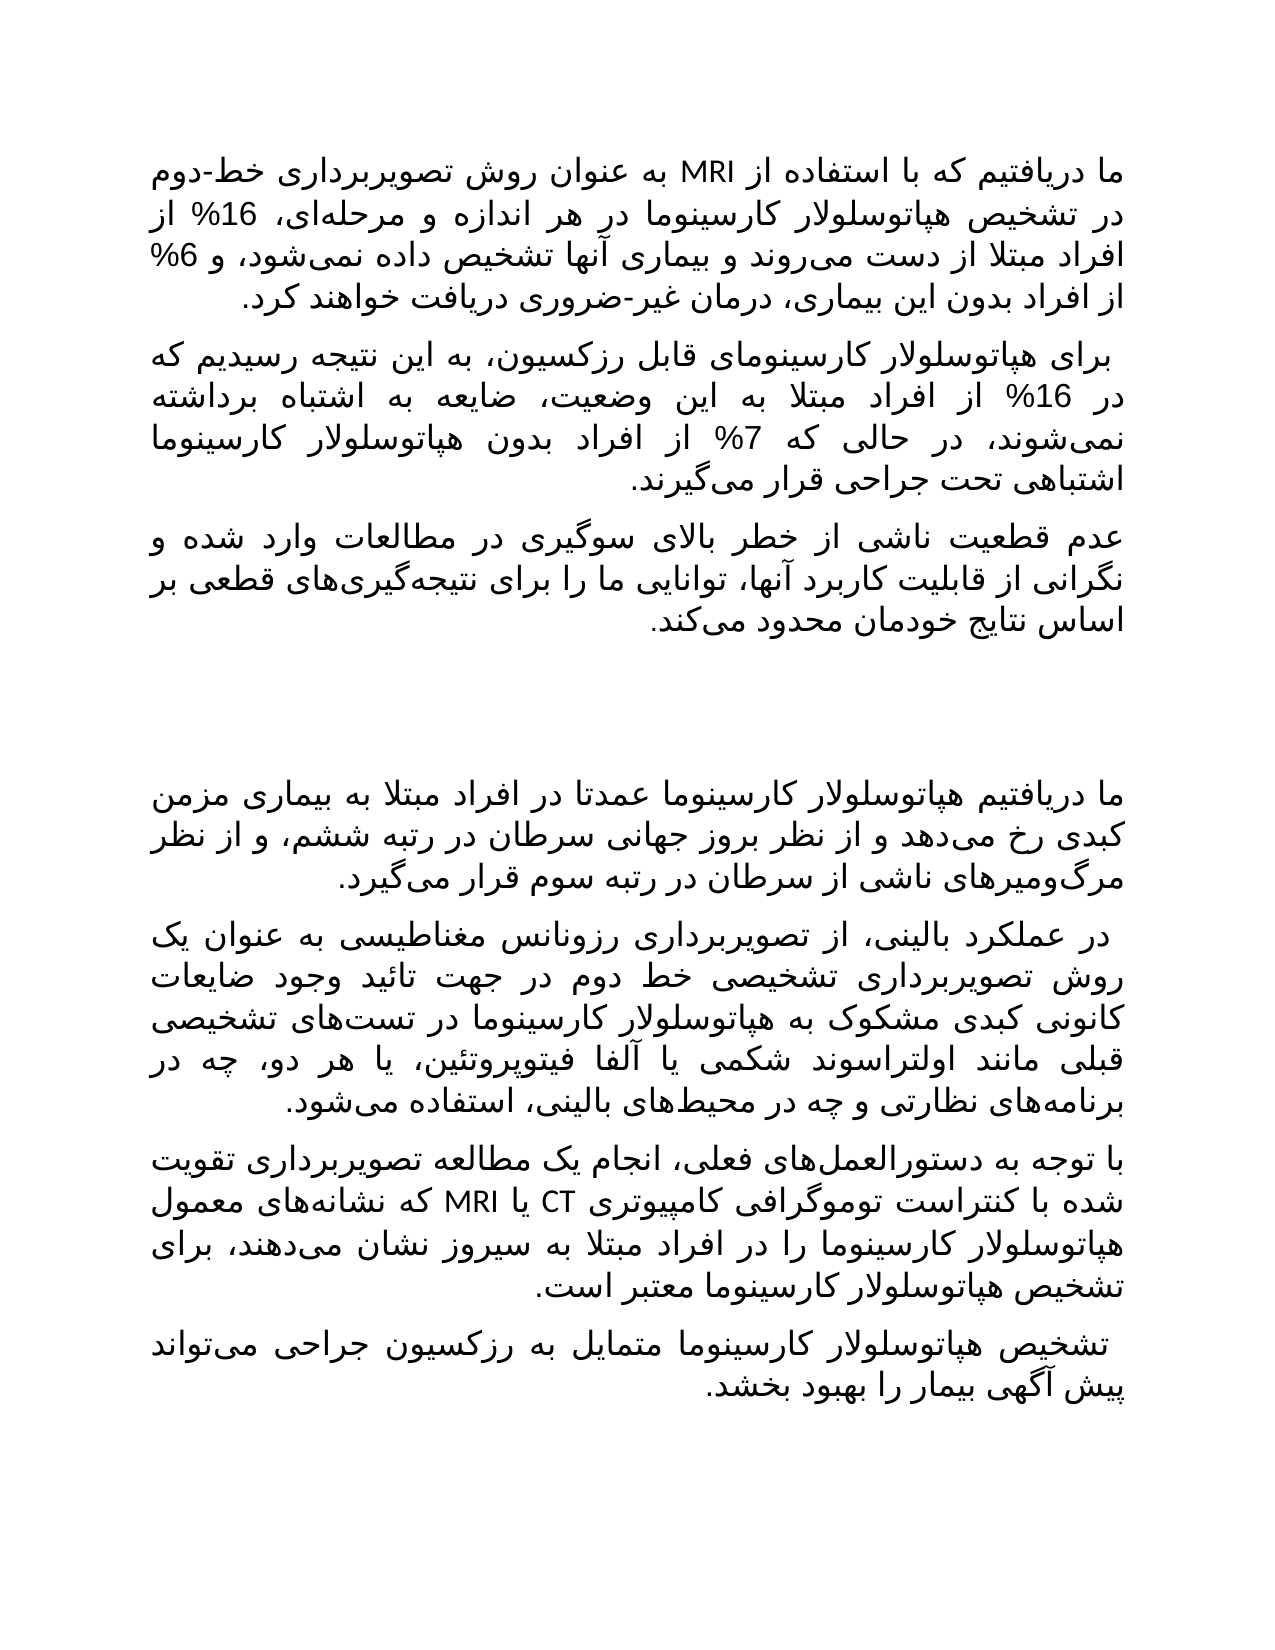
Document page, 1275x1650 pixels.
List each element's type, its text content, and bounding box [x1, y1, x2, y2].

text با توجه به دستورالعمل‌های فعلی، انجام یک مطالعه تصویربرداری تقویت‌ شده با کنتراست توموگرافی کامپیوتری CT یا MRI که نشانه‌های معمول هپاتوسلولار کارسینوما را در افراد مبتلا به سیروز نشان می‌دهند، برای تشخیص هپاتوسلولار کارسینوما معتبر است. [150, 1139, 1125, 1304]
text در عملکرد بالینی، از تصویربرداری رزونانس مغناطیسی به عنوان یک روش تصویربرداری تشخیصی خط دوم در جهت تائید وجود ضایعات کانونی کبدی مشکوک به هپاتوسلولار کارسینوما در تست‌های تشخیصی قبلی مانند اولتراسوند شکمی یا آلفا فیتوپروتئین، یا هر دو، چه در برنامه‌های نظارتی و چه در محیط‌های بالینی، استفاده می‌شود. [150, 915, 1125, 1119]
text عدم قطعیت ناشی از خطر بالای سوگیری در مطالعات وارد شده و نگرانی از قابلیت کاربرد آنها، توانایی ما را برای نتیجه‌گیری‌های قطعی بر اساس نتایج خودمان محدود می‌کند. [150, 517, 1125, 639]
text ما دریافتیم که با استفاده از MRI به عنوان روش تصویربرداری خط-دوم در تشخیص هپاتوسلولار کارسینوما در هر اندازه و مرحله‌ای، 16% از افراد مبتلا از دست می‌روند و بیماری آنها تشخیص داده نمی‌شود، و 6% از افراد بدون این بیماری، درمان غیر-ضروری دریافت خواهند کرد. [150, 150, 1125, 315]
text ما دریافتیم هپاتوسلولار کارسینوما عمدتا در افراد مبتلا به بیماری مزمن کبدی رخ می‌دهد و از نظر بروز جهانی سرطان در رتبه ششم، و از نظر مرگ‌ومیرهای ناشی از سرطان در رتبه سوم قرار می‌گیرد. [150, 774, 1125, 895]
text تشخیص هپاتوسلولار کارسینوما متمایل به رزکسیون جراحی می‌تواند پیش‌ آگهی بیمار را بهبود بخشد. [150, 1324, 1125, 1404]
text برای هپاتوسلولار کارسینومای قابل رزکسیون، به این نتیجه رسیدیم که در 16% از افراد مبتلا به این وضعیت، ضایعه به اشتباه برداشته نمی‌شوند، در حالی که 7% از افراد بدون هپاتوسلولار کارسینوما اشتباهی تحت جراحی قرار می‌گیرند. [150, 335, 1125, 498]
